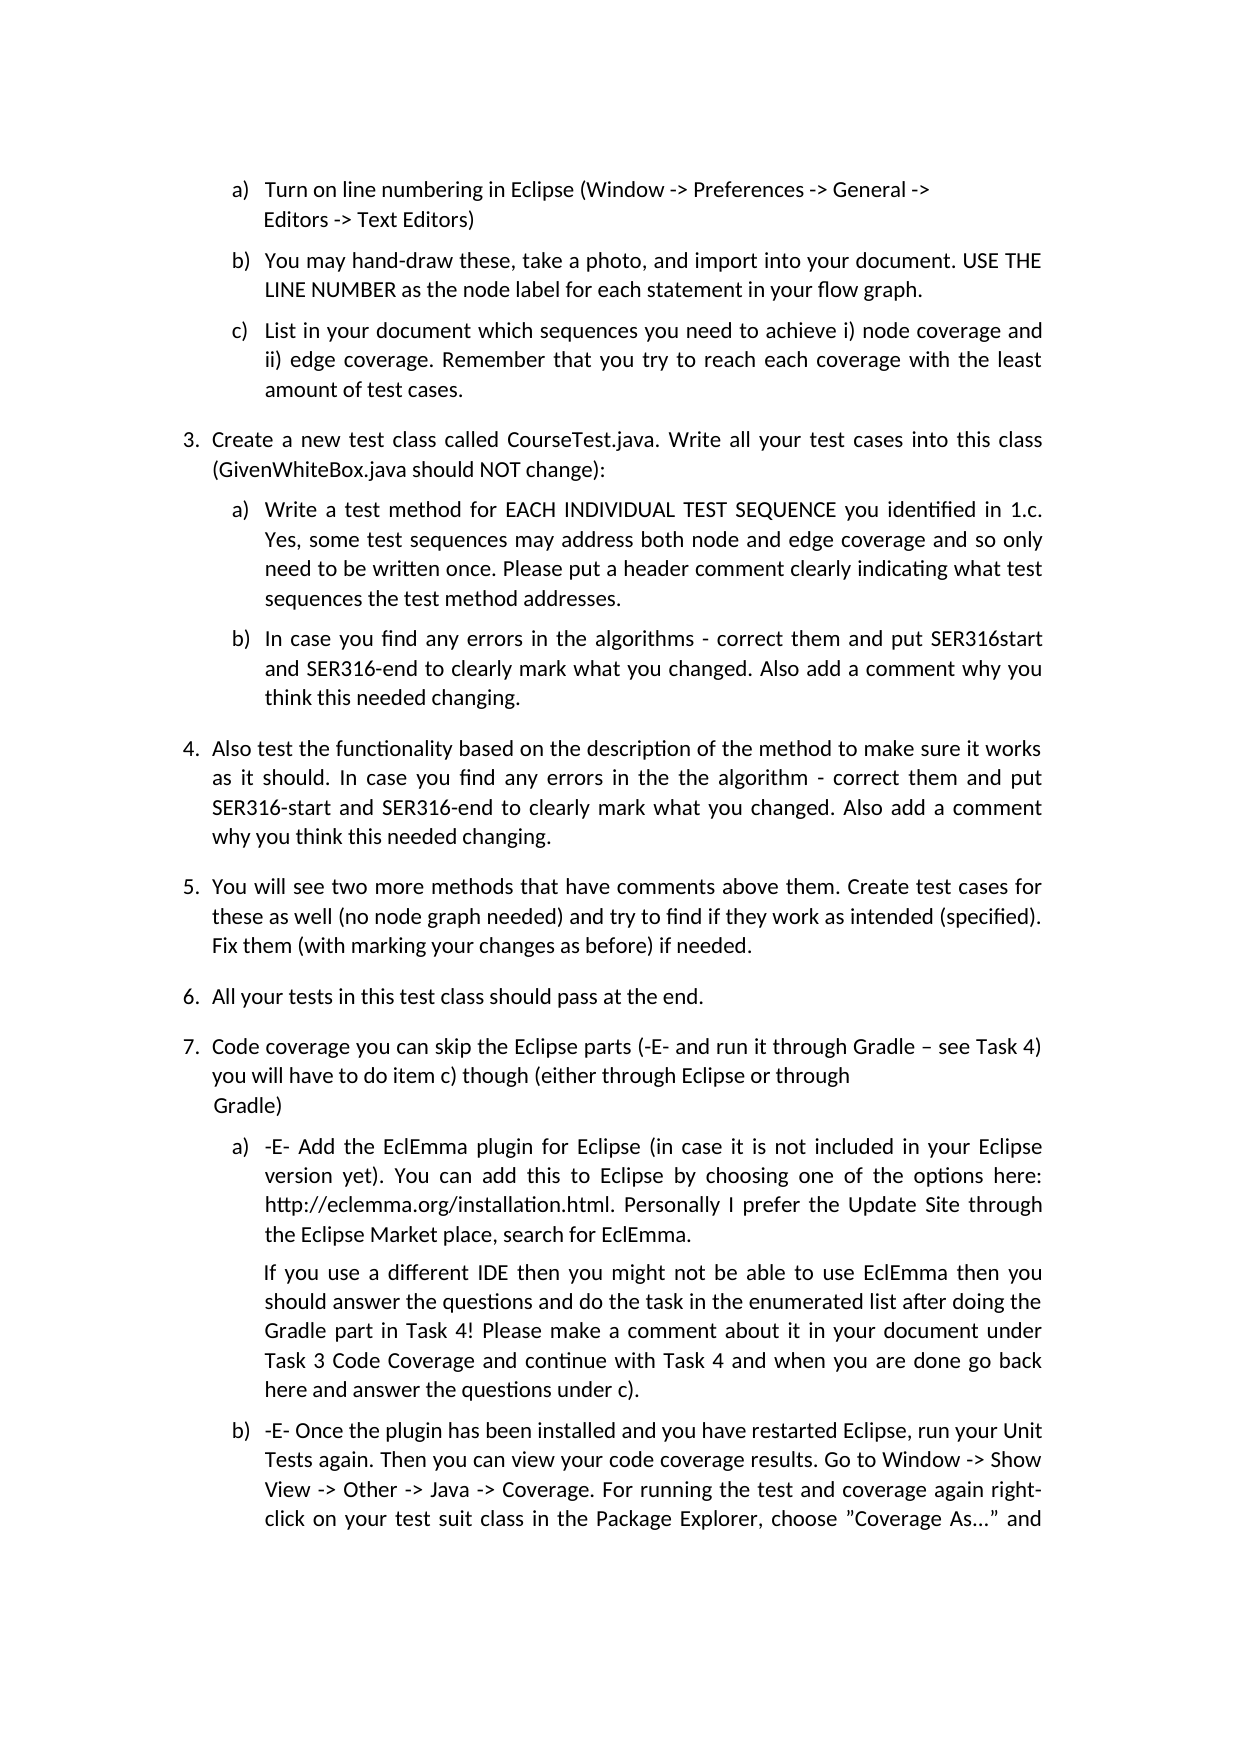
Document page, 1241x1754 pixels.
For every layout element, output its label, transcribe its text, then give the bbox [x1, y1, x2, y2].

text Editors -> Text Editors) [263, 206, 1044, 233]
list Code coverage you can skip the Eclipse parts (-E- and run it through Gradle – see Task 4) you will have to do item c) though (either through Eclipse or through [183, 1032, 1044, 1090]
list -E- Add the EclEmma plugin for Eclipse (in case it is not included in your Eclipse version yet). You can add this to Eclipse by choosing one of the options here: http://eclemma.org/installation.html. Personally I prefer the Update Site through the Eclipse Market place, search for EclEmma. [232, 1132, 1044, 1248]
list All your tests in this test class should pass at the end. [183, 982, 1044, 1010]
list Also test the functionality based on the description of the method to make sure it works as it should. In case you find any errors in the the algorithm - correct them and put SER316-start and SER316-end to clearly mark what you changed. Also add a comment why you think this needed changing. [183, 734, 1044, 850]
list Turn on line numbering in Eclipse (Window -> Preferences -> General -> [232, 175, 1044, 203]
text Gradle) [213, 1091, 1044, 1119]
list Create a new test class called CourseTest.java. Write all your test cases into this class (GivenWhiteBox.java should NOT change): [183, 426, 1044, 483]
list List in your document which sequences you need to achieve i) node coverage and ii) edge coverage. Remember that you try to reach each coverage with the least amount of test cases. [232, 316, 1044, 403]
text If you use a different IDE then you might not be able to use EclEmma then you should answer the questions and do the task in the enumerated list after doing the Gradle part in Task 4! Please make a comment about it in your document under Task 3 Code Coverage and continue with Task 4 and when you are done go back here and answer the questions under c). [263, 1258, 1044, 1403]
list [232, 1416, 1044, 1532]
list You may hand-draw these, take a photo, and import into your document. USE THE LINE NUMBER as the node label for each statement in your flow graph. [232, 246, 1044, 303]
list Write a test method for EACH INDIVIDUAL TEST SEQUENCE you identified in 1.c. Yes, some test sequences may address both node and edge coverage and so only need to be written once. Please put a header comment clearly indicating what test sequences the test method addresses. [232, 496, 1044, 612]
list You will see two more methods that have comments above them. Create test cases for these as well (no node graph needed) and try to find if they work as intended (specified). Fix them (with marking your changes as before) if needed. [183, 872, 1044, 959]
list In case you find any errors in the algorithms - correct them and put SER316start and SER316-end to clearly mark what you changed. Also add a comment why you think this needed changing. [232, 624, 1044, 711]
